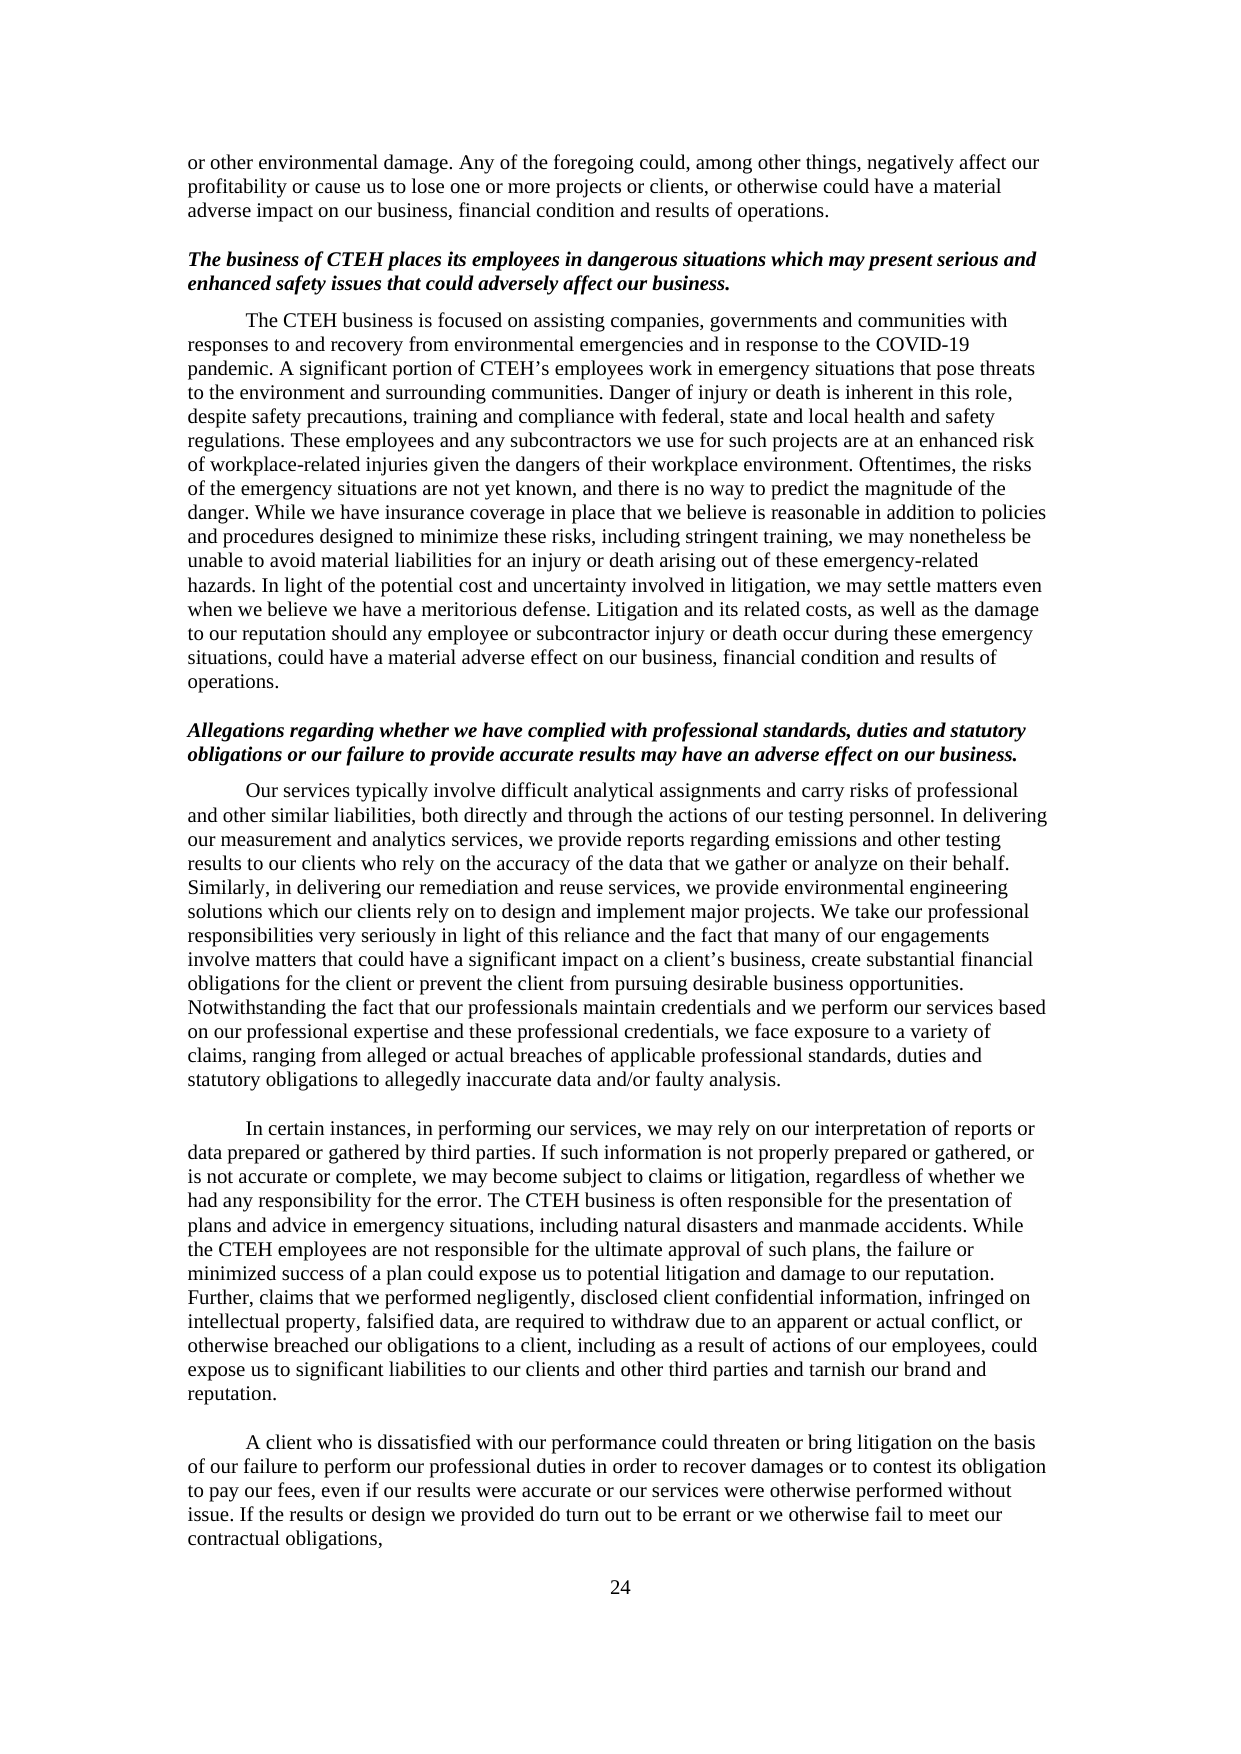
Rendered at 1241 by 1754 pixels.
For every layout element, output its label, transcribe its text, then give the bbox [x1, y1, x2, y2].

text A client who is dissatisfied with our performance could threaten or bring litigation on the basis of our failure to perform our professional duties in order to recover damages or to contest its obligation to pay our fees, even if our results were accurate or our services were otherwise performed without issue. If the results or design we provided do turn out to be errant or we otherwise fail to meet our contractual obligations, [187, 1430, 1053, 1550]
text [187, 150, 1053, 222]
text In certain instances, in performing our services, we may rely on our interpretation of reports or data prepared or gathered by third parties. If such information is not properly prepared or gathered, or is not accurate or complete, we may become subject to claims or litigation, regardless of whether we had any responsibility for the error. The CTEH business is often responsible for the presentation of plans and advice in emergency situations, including natural disasters and manmade accidents. While the CTEH employees are not responsible for the ultimate approval of such plans, the failure or minimized success of a plan could expose us to potential litigation and damage to our reputation. Further, claims that we performed negligently, disclosed client confidential information, infringed on intellectual property, falsified data, are required to withdraw due to an apparent or actual conflict, or otherwise breached our obligations to a client, including as a result of actions of our employees, could expose us to significant liabilities to our clients and other third parties and tarnish our brand and reputation. [187, 1116, 1053, 1405]
text Allegations regarding whether we have complied with professional standards, duties and statutory obligations or our failure to provide accurate results may have an adverse effect on our business. [187, 718, 1053, 766]
text 24 [187, 1575, 1053, 1599]
text Our services typically involve difficult analytical assignments and carry risks of professional and other similar liabilities, both directly and through the actions of our testing personnel. In delivering our measurement and analytics services, we provide reports regarding emissions and other testing results to our clients who rely on the accuracy of the data that we gather or analyze on their behalf. Similarly, in delivering our remediation and reuse services, we provide environmental engineering solutions which our clients rely on to design and implement major projects. We take our professional responsibilities very seriously in light of this reliance and the fact that many of our engagements involve matters that could have a significant impact on a client’s business, create substantial financial obligations for the client or prevent the client from pursuing desirable business opportunities. Notwithstanding the fact that our professionals maintain credentials and we perform our services based on our professional expertise and these professional credentials, we face exposure to a variety of claims, ranging from alleged or actual breaches of applicable professional standards, duties and statutory obligations to allegedly inaccurate data and/or faulty analysis. [187, 778, 1053, 1091]
text The business of CTEH places its employees in dangerous situations which may present serious and enhanced safety issues that could adversely affect our business. [187, 247, 1053, 295]
text The CTEH business is focused on assisting companies, governments and communities with responses to and recovery from environmental emergencies and in response to the COVID-19 pandemic. A significant portion of CTEH’s employees work in emergency situations that pose threats to the environment and surrounding communities. Danger of injury or death is inherent in this role, despite safety precautions, training and compliance with federal, state and local health and safety regulations. These employees and any subcontractors we use for such projects are at an enhanced risk of workplace-related injuries given the dangers of their workplace environment. Oftentimes, the risks of the emergency situations are not yet known, and there is no way to predict the magnitude of the danger. While we have insurance coverage in place that we believe is reasonable in addition to policies and procedures designed to minimize these risks, including stringent training, we may nonetheless be unable to avoid material liabilities for an injury or death arising out of these emergency-related hazards. In light of the potential cost and uncertainty involved in litigation, we may settle matters even when we believe we have a meritorious defense. Litigation and its related costs, as well as the damage to our reputation should any employee or subcontractor injury or death occur during these emergency situations, could have a material adverse effect on our business, financial condition and results of operations. [187, 308, 1053, 693]
